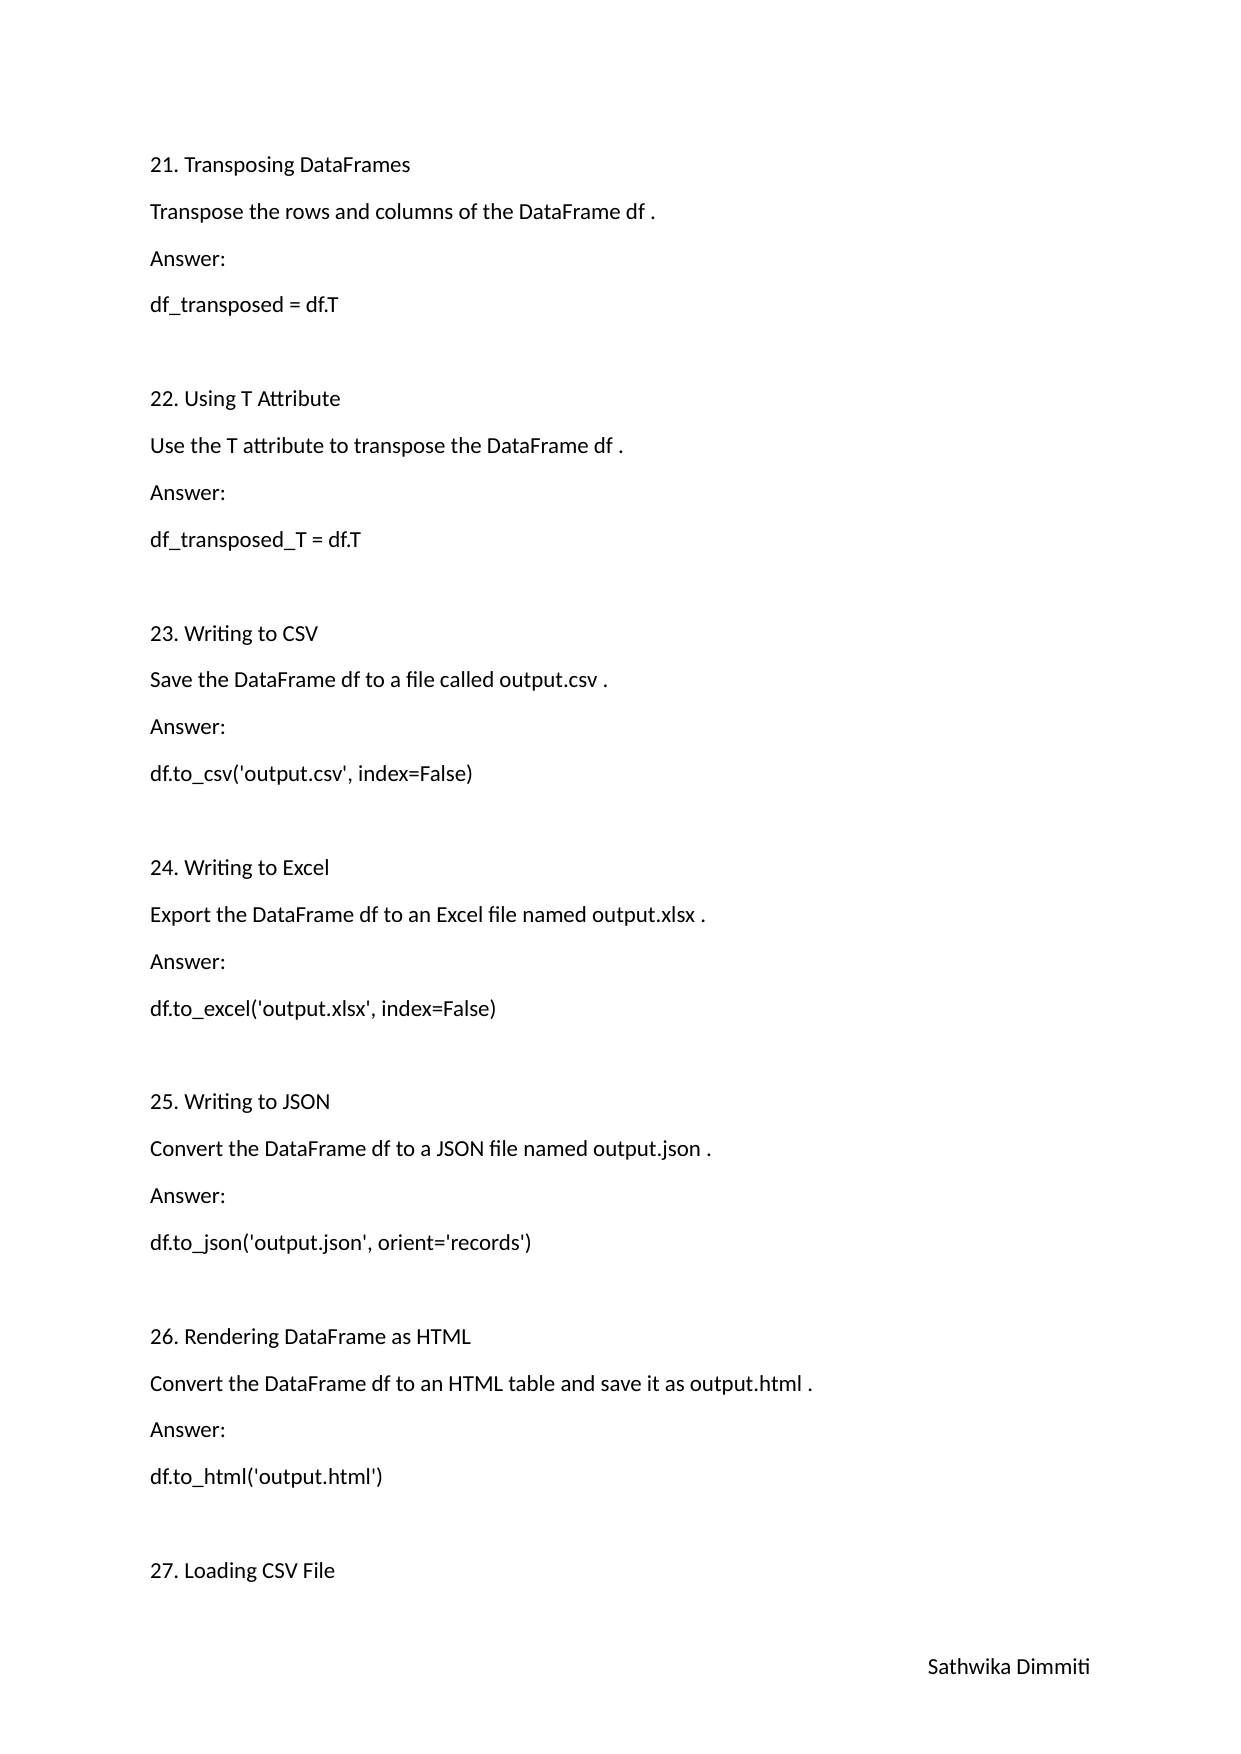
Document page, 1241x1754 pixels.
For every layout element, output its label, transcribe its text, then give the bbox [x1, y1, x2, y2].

text Convert the DataFrame df to a JSON file named output.json . [150, 1134, 1090, 1162]
text df_transposed = df.T [150, 291, 1090, 319]
text Convert the DataFrame df to an HTML table and save it as output.html . [150, 1369, 1090, 1397]
text Transpose the rows and columns of the DataFrame df . [150, 197, 1090, 225]
text 25. Writing to JSON [150, 1087, 1090, 1116]
text Answer: [150, 244, 1090, 272]
text 22. Using T Attribute [150, 384, 1090, 412]
text 23. Writing to CSV [150, 619, 1090, 647]
text df.to_html('output.html') [150, 1462, 1090, 1491]
text Answer: [150, 1181, 1090, 1209]
text df.to_json('output.json', orient='records') [150, 1228, 1090, 1256]
text Answer: [150, 1416, 1090, 1444]
text df.to_excel('output.xlsx', index=False) [150, 994, 1090, 1022]
text 24. Writing to Excel [150, 853, 1090, 881]
text df.to_csv('output.csv', index=False) [150, 759, 1090, 787]
text Answer: [150, 947, 1090, 975]
text Export the DataFrame df to an Excel file named output.xlsx . [150, 900, 1090, 928]
text Answer: [150, 478, 1090, 506]
text Answer: [150, 712, 1090, 741]
text 27. Loading CSV File [150, 1556, 1090, 1584]
text Save the DataFrame df to a file called output.csv . [150, 666, 1090, 694]
text 26. Rendering DataFrame as HTML [150, 1322, 1090, 1350]
text 21. Transposing DataFrames [150, 150, 1090, 178]
text Use the T attribute to transpose the DataFrame df . [150, 431, 1090, 459]
text df_transposed_T = df.T [150, 525, 1090, 553]
